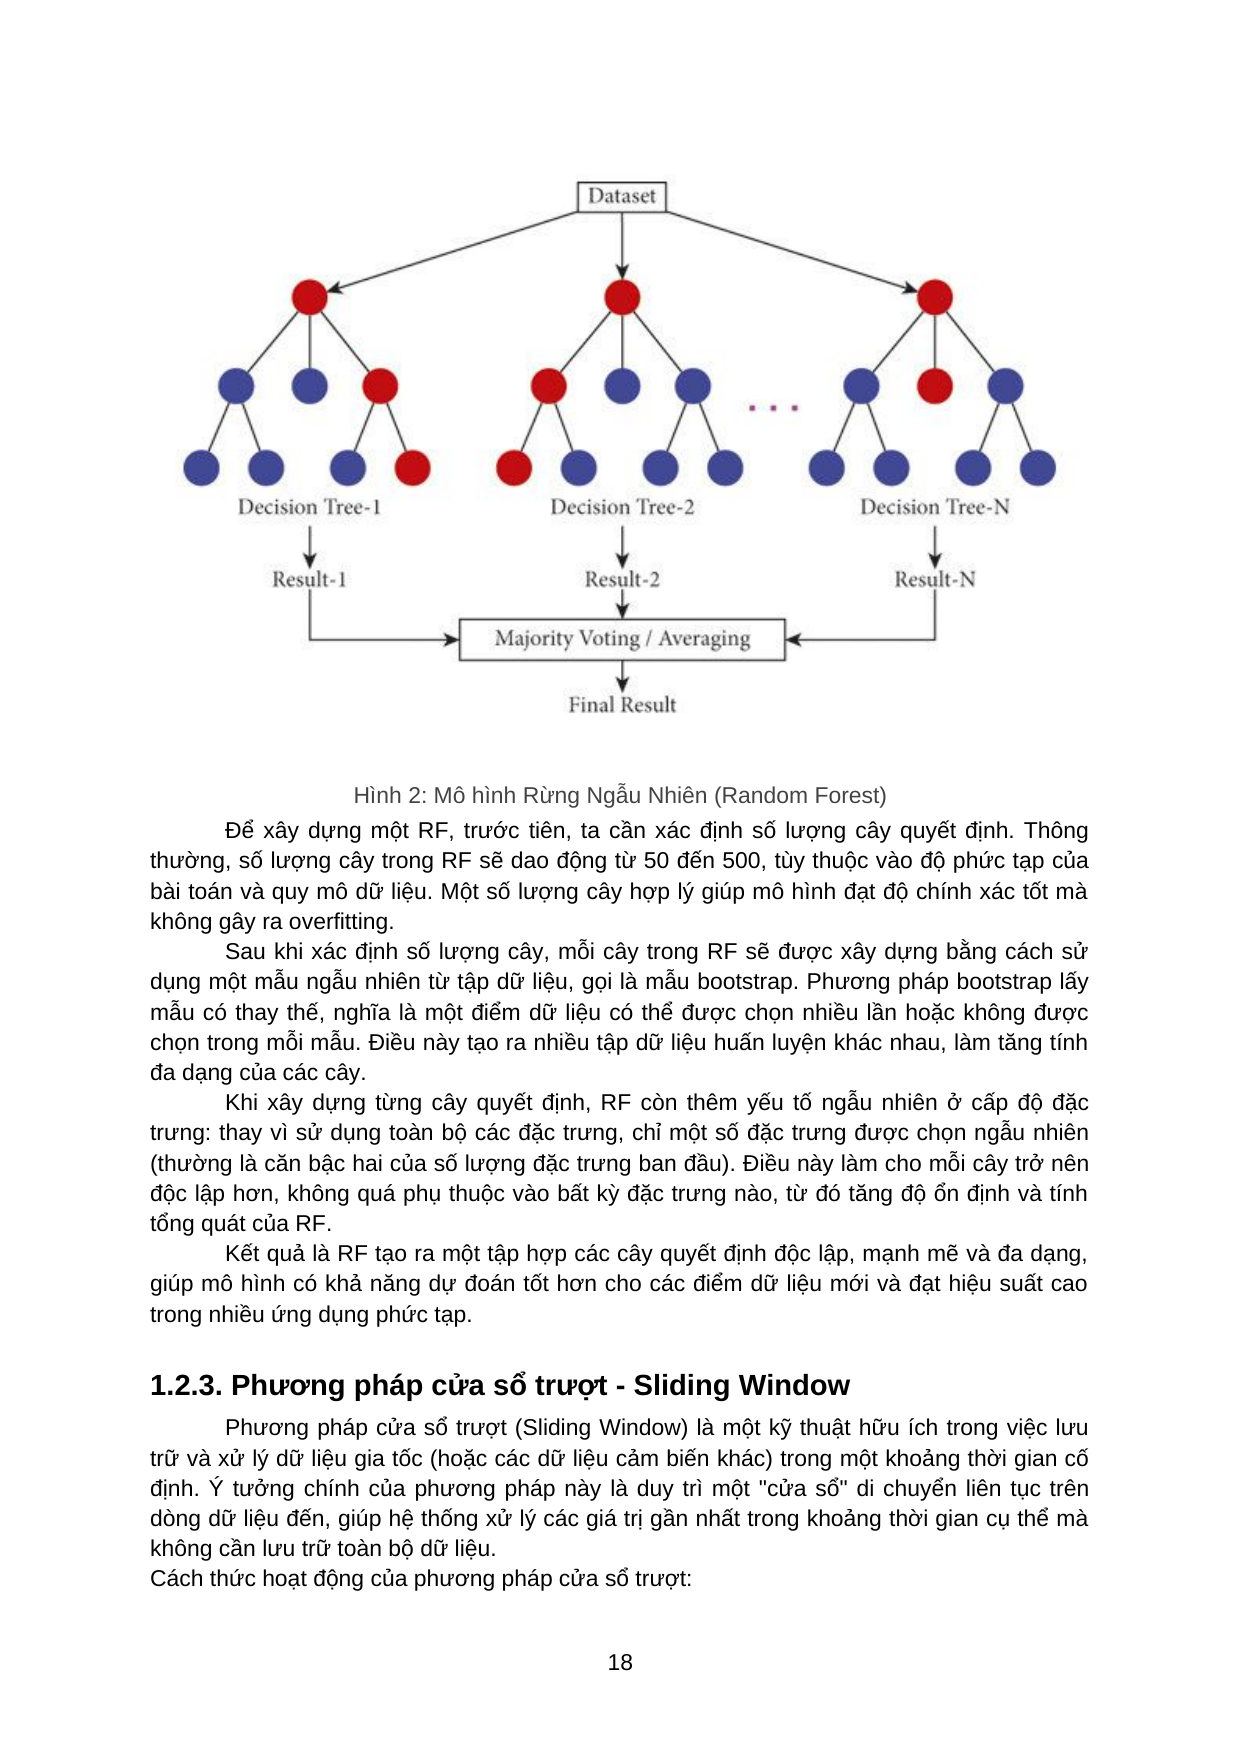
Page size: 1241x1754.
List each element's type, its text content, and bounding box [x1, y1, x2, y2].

text Phương pháp cửa sổ trượt (Sliding Window) là một kỹ thuật hữu ích trong việc lưu trữ và xử lý dữ liệu gia tốc (hoặc các dữ liệu cảm biến khác) trong một khoảng thời gian cố định. Ý tưởng chính của phương pháp này là duy trì một "cửa sổ" di chuyển liên tục trên dòng dữ liệu đến, giúp hệ thống xử lý các giá trị gần nhất trong khoảng thời gian cụ thể mà không cần lưu trữ toàn bộ dữ liệu. [150, 1414, 1090, 1561]
text Khi xây dựng từng cây quyết định, RF còn thêm yếu tố ngẫu nhiên ở cấp độ đặc trưng: thay vì sử dụng toàn bộ các đặc trưng, chỉ một số đặc trưng được chọn ngẫu nhiên (thường là căn bậc hai của số lượng đặc trưng ban đầu). Điều này làm cho mỗi cây trở nên độc lập hơn, không quá phụ thuộc vào bất kỳ đặc trưng nào, từ đó tăng độ ổn định và tính tổng quát của RF. [150, 1089, 1090, 1236]
subtitle Hình 2: Mô hình Rừng Ngẫu Nhiên (Random Forest) [150, 782, 1090, 809]
text Cách thức hoạt động của phương pháp cửa sổ trượt: [150, 1565, 1090, 1592]
subtitle 1.2.3. Phương pháp cửa sổ trượt - Sliding Window [150, 1368, 1090, 1402]
picture [151, 150, 1089, 746]
text Để xây dựng một RF, trước tiên, ta cần xác định số lượng cây quyết định. Thông thường, số lượng cây trong RF sẽ dao động từ 50 đến 500, tùy thuộc vào độ phức tạp của bài toán và quy mô dữ liệu. Một số lượng cây hợp lý giúp mô hình đạt độ chính xác tốt mà không gây ra overfitting. [150, 817, 1090, 934]
text Kết quả là RF tạo ra một tập hợp các cây quyết định độc lập, mạnh mẽ và đa dạng, giúp mô hình có khả năng dự đoán tốt hơn cho các điểm dữ liệu mới và đạt hiệu suất cao trong nhiều ứng dụng phức tạp. [150, 1240, 1090, 1327]
text Sau khi xác định số lượng cây, mỗi cây trong RF sẽ được xây dựng bằng cách sử dụng một mẫu ngẫu nhiên từ tập dữ liệu, gọi là mẫu bootstrap. Phương pháp bootstrap lấy mẫu có thay thế, nghĩa là một điểm dữ liệu có thể được chọn nhiều lần hoặc không được chọn trong mỗi mẫu. Điều này tạo ra nhiều tập dữ liệu huấn luyện khác nhau, làm tăng tính đa dạng của các cây. [150, 938, 1090, 1085]
